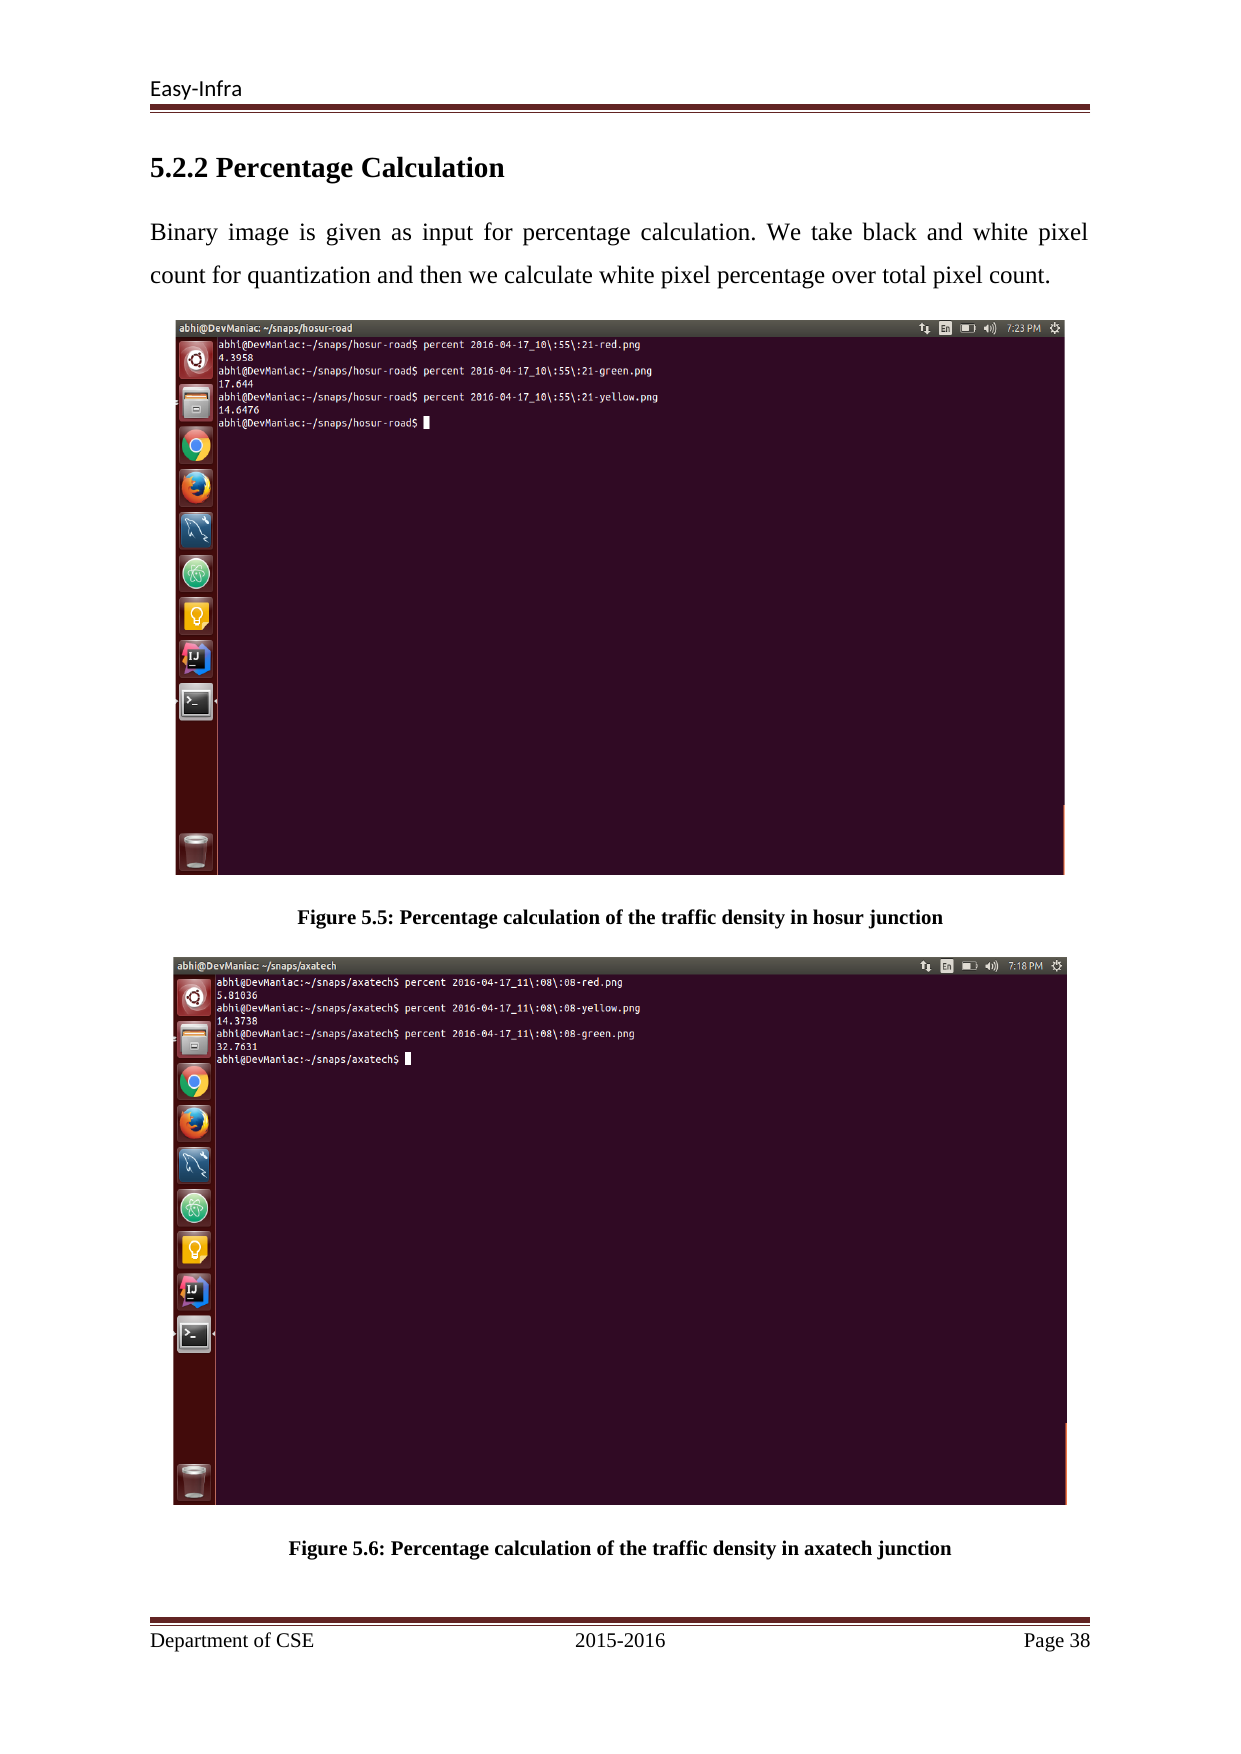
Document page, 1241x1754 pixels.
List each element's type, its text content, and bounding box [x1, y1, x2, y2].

text Figure 5.5: Percentage calculation of the traffic density in hosur junction [150, 905, 1090, 929]
picture [175, 320, 1065, 875]
text Figure 5.6: Percentage calculation of the traffic density in axatech junction [150, 1535, 1090, 1559]
text Binary image is given as input for percentage calculation. We take black and white pixel count for quantization and then we calculate white pixel percentage over total pixel count. [150, 217, 1090, 289]
list 5.2.2 Percentage Calculation [150, 150, 1090, 183]
picture [173, 957, 1067, 1505]
